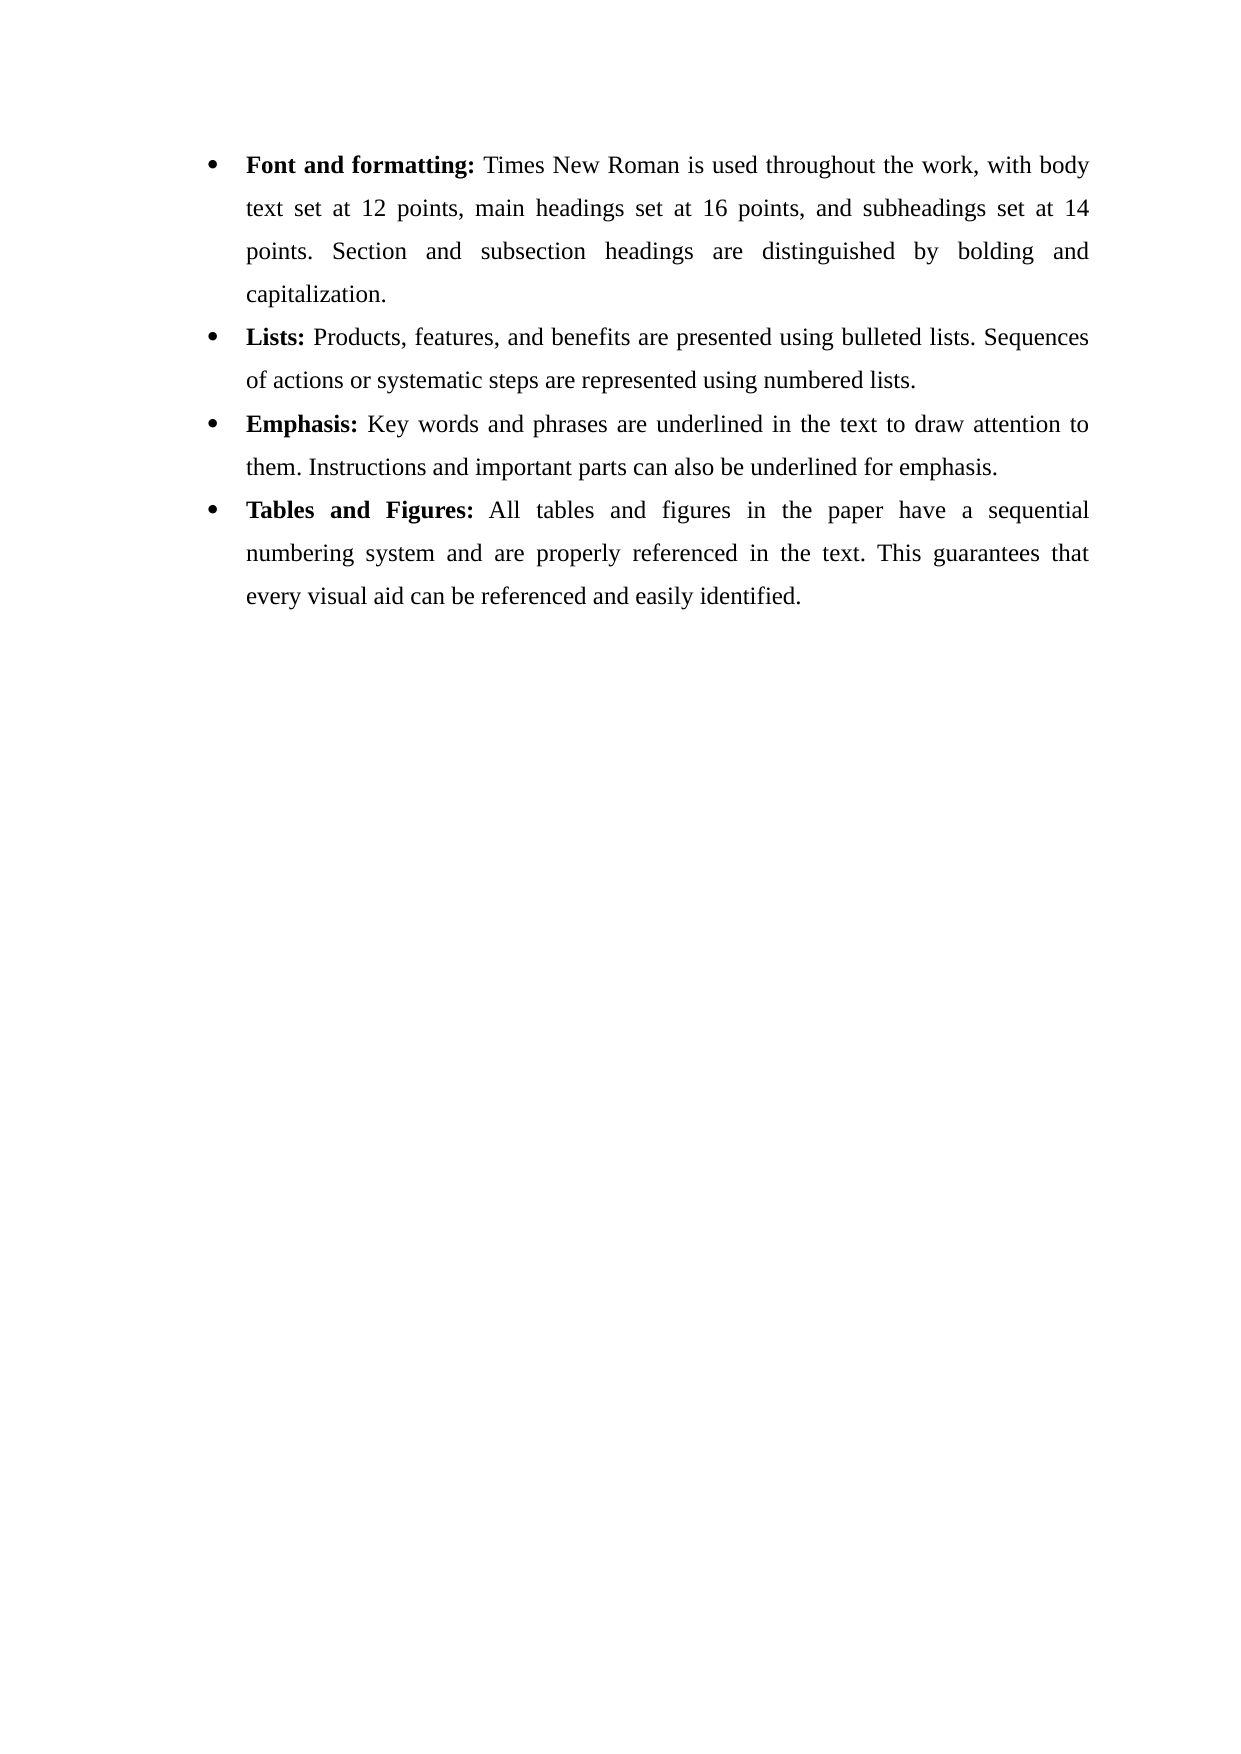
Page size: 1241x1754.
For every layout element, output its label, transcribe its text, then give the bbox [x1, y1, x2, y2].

list Lists: Products, features, and benefits are presented using bulleted lists. Sequences of actions or systematic steps are represented using numbered lists. [208, 322, 1090, 394]
list Tables and Figures: All tables and figures in the paper have a sequential numbering system and are properly referenced in the text. This guarantees that every visual aid can be referenced and easily identified. [208, 495, 1090, 610]
list Font and formatting: Times New Roman is used throughout the work, with body text set at 12 points, main headings set at 16 points, and subheadings set at 14 points. Section and subsection headings are distinguished by bolding and capitalization. [208, 150, 1090, 308]
list Emphasis: Key words and phrases are underlined in the text to draw attention to them. Instructions and important parts can also be underlined for emphasis. [208, 409, 1090, 481]
